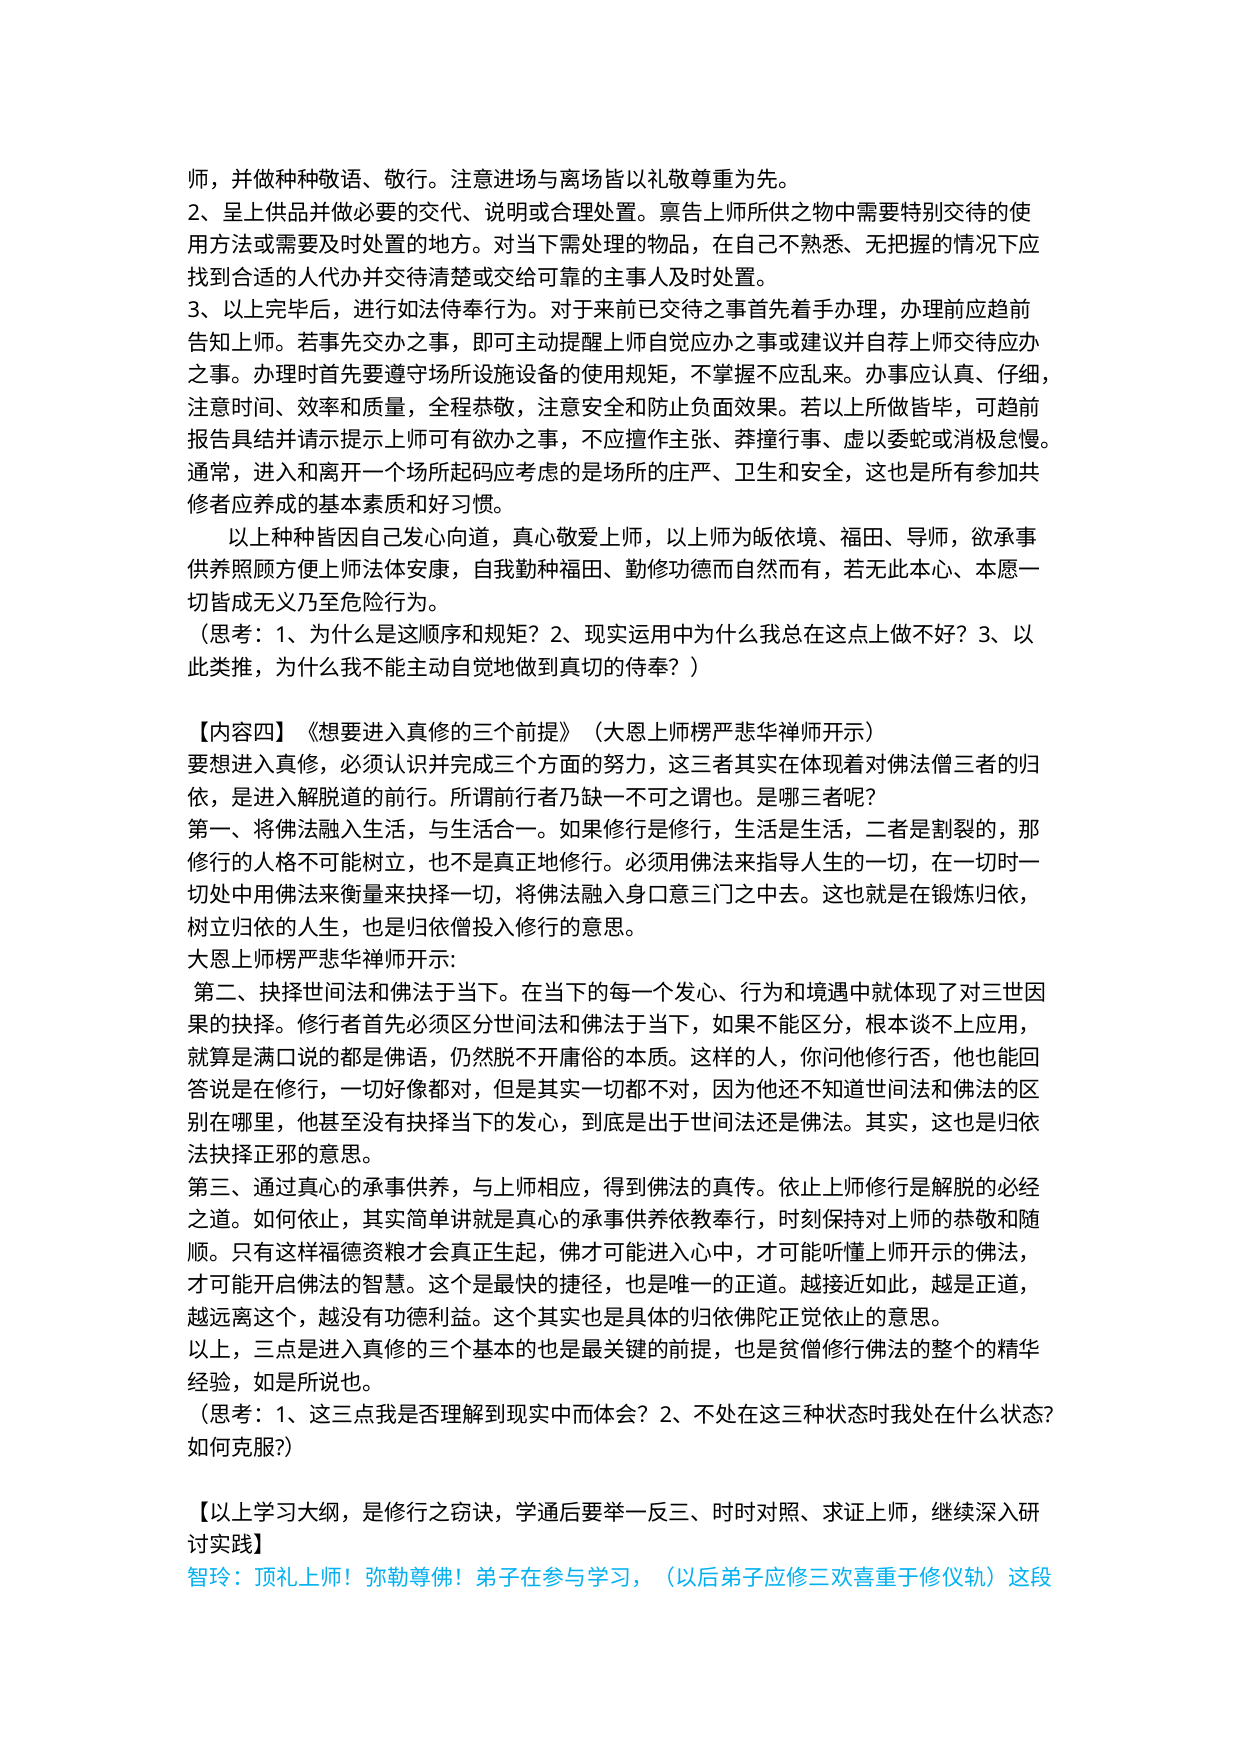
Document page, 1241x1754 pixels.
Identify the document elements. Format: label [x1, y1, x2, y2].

text [187, 162, 1053, 1559]
text [187, 1559, 1053, 1592]
